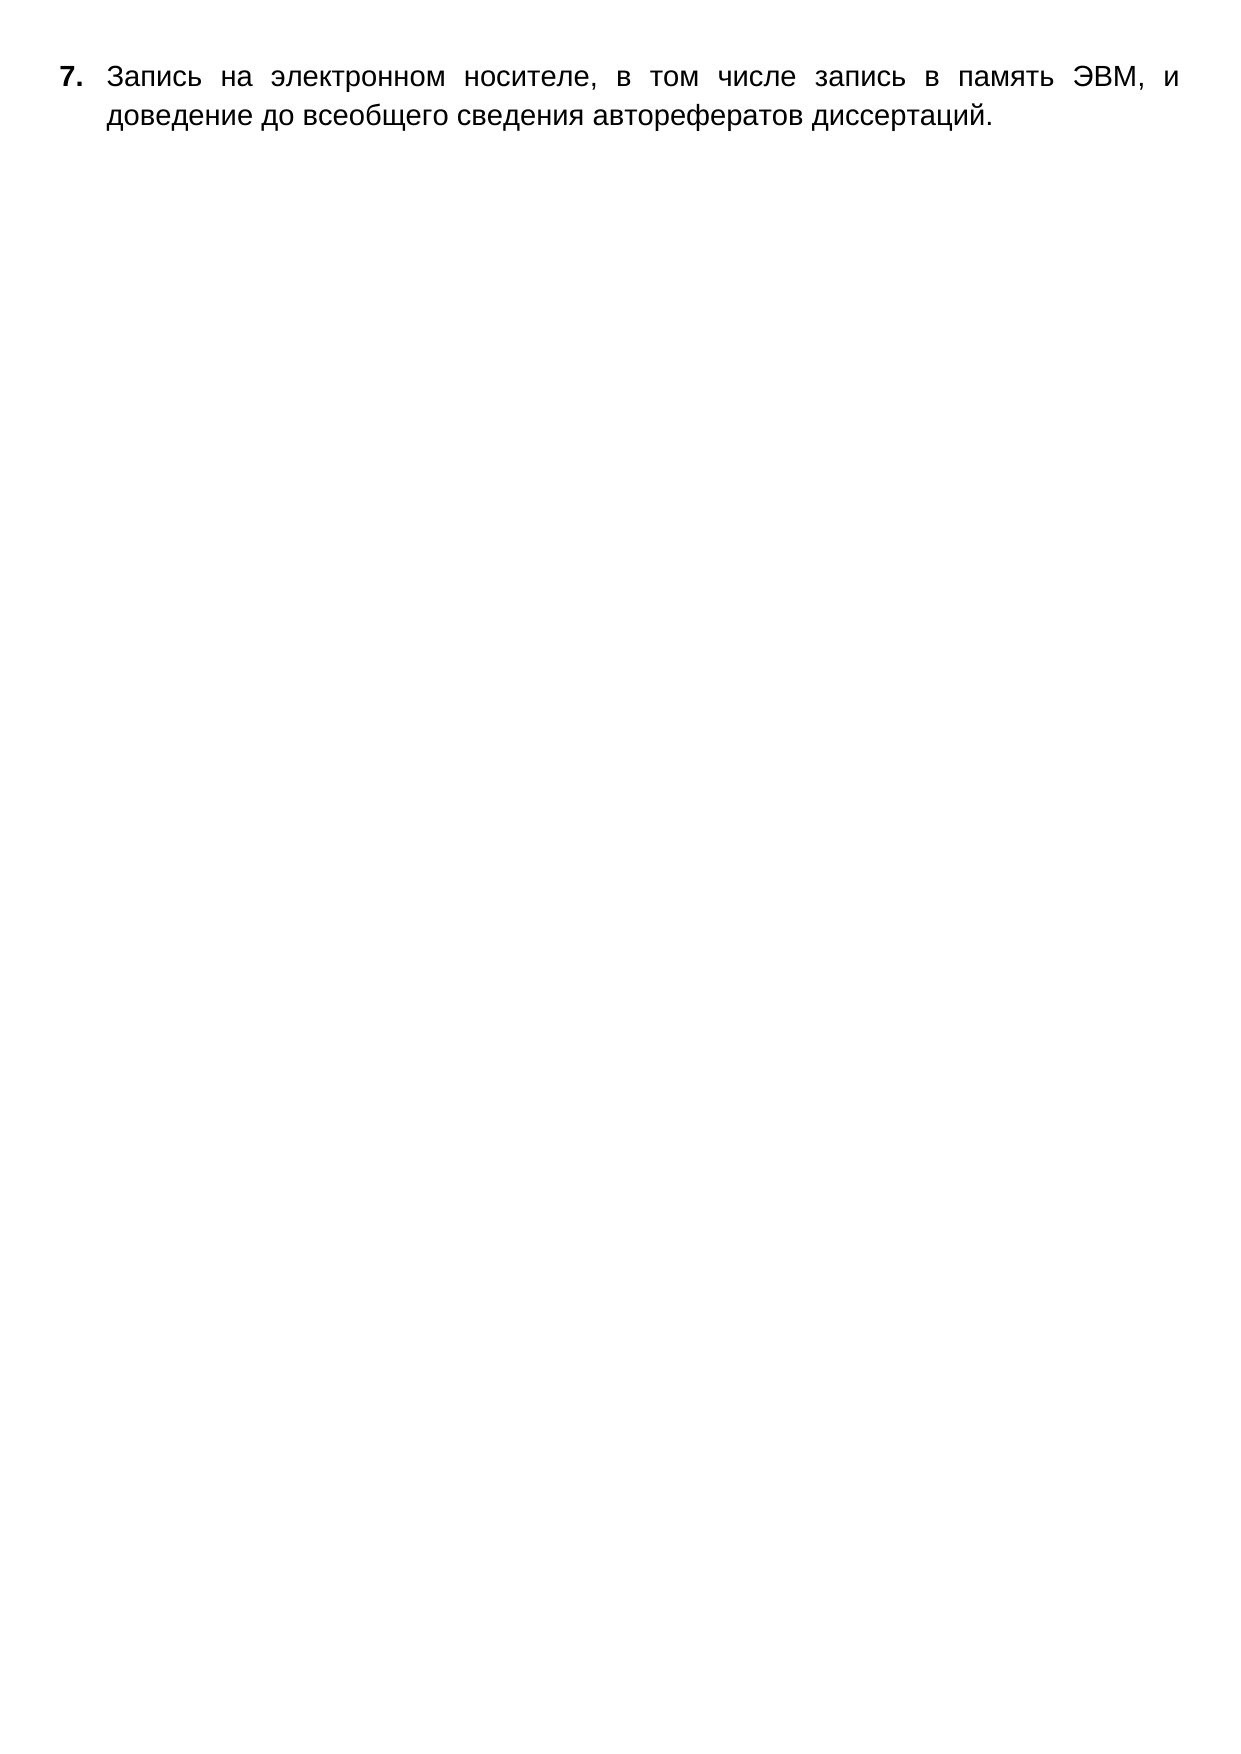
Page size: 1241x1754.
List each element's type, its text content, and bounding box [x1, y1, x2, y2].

text Запись на электронном носителе, в том числе запись в память ЭВМ, и доведение до всеобщего сведения авторефератов диссертаций. [59, 59, 1181, 131]
